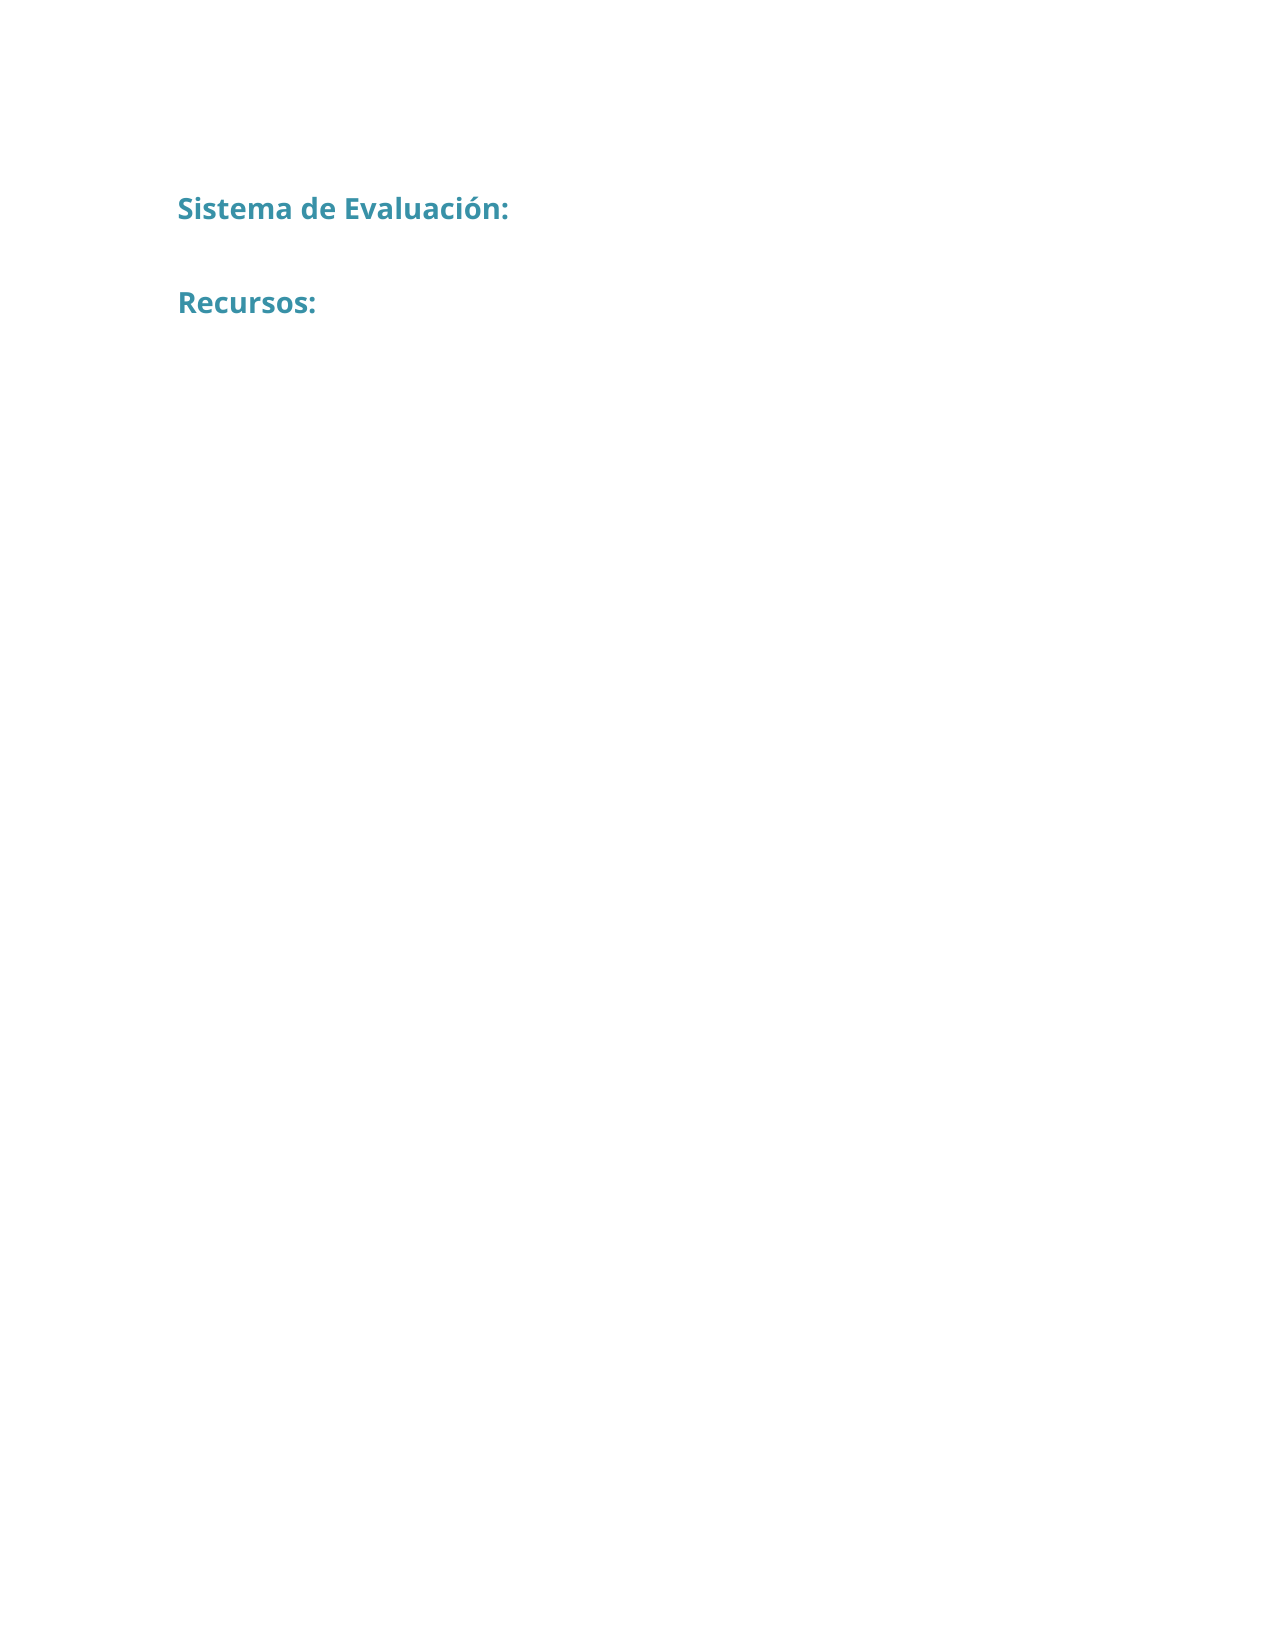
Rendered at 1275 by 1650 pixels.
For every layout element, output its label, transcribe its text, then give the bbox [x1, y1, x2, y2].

subtitle Recursos: [177, 283, 1098, 322]
subtitle Sistema de Evaluación: [177, 188, 1098, 228]
